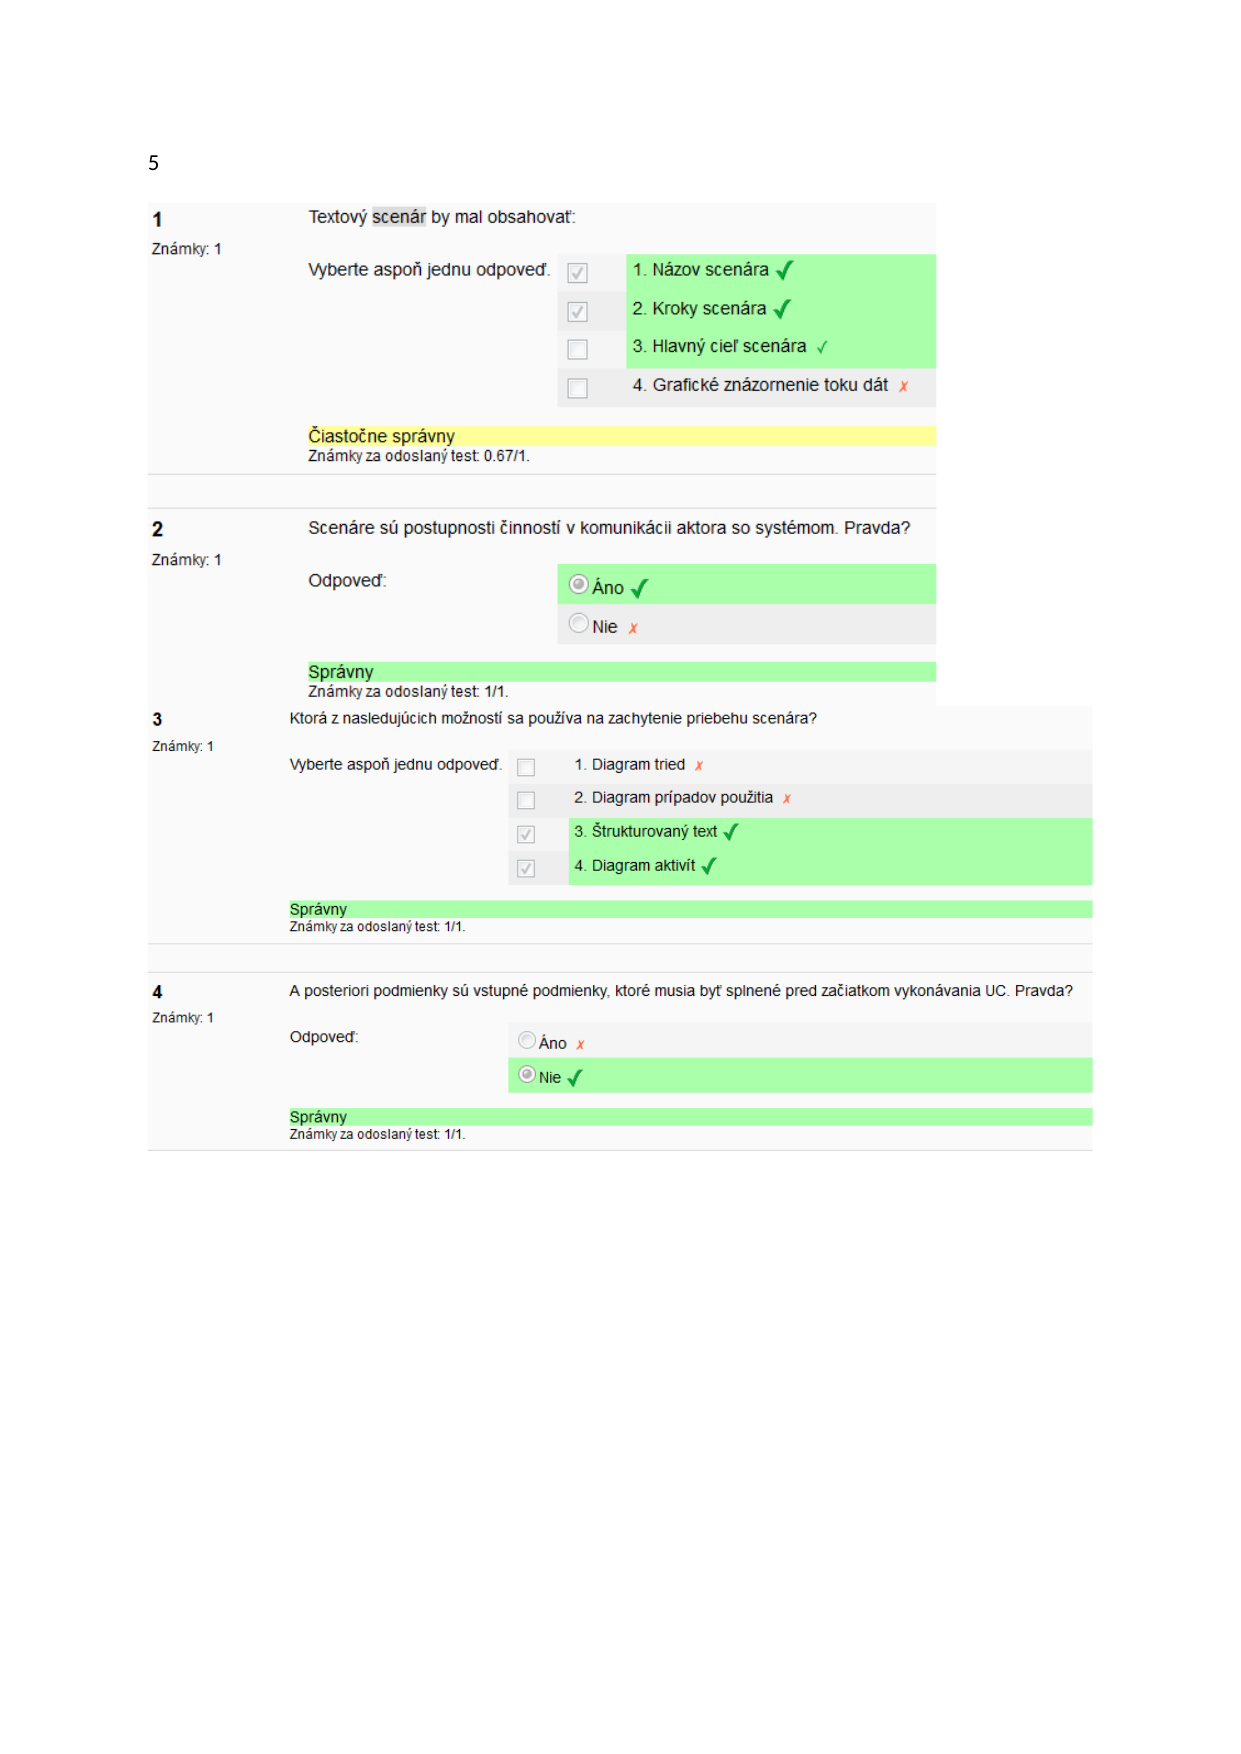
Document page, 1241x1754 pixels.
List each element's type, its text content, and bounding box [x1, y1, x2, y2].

text 5 [148, 148, 1093, 176]
picture [147, 203, 1093, 1151]
